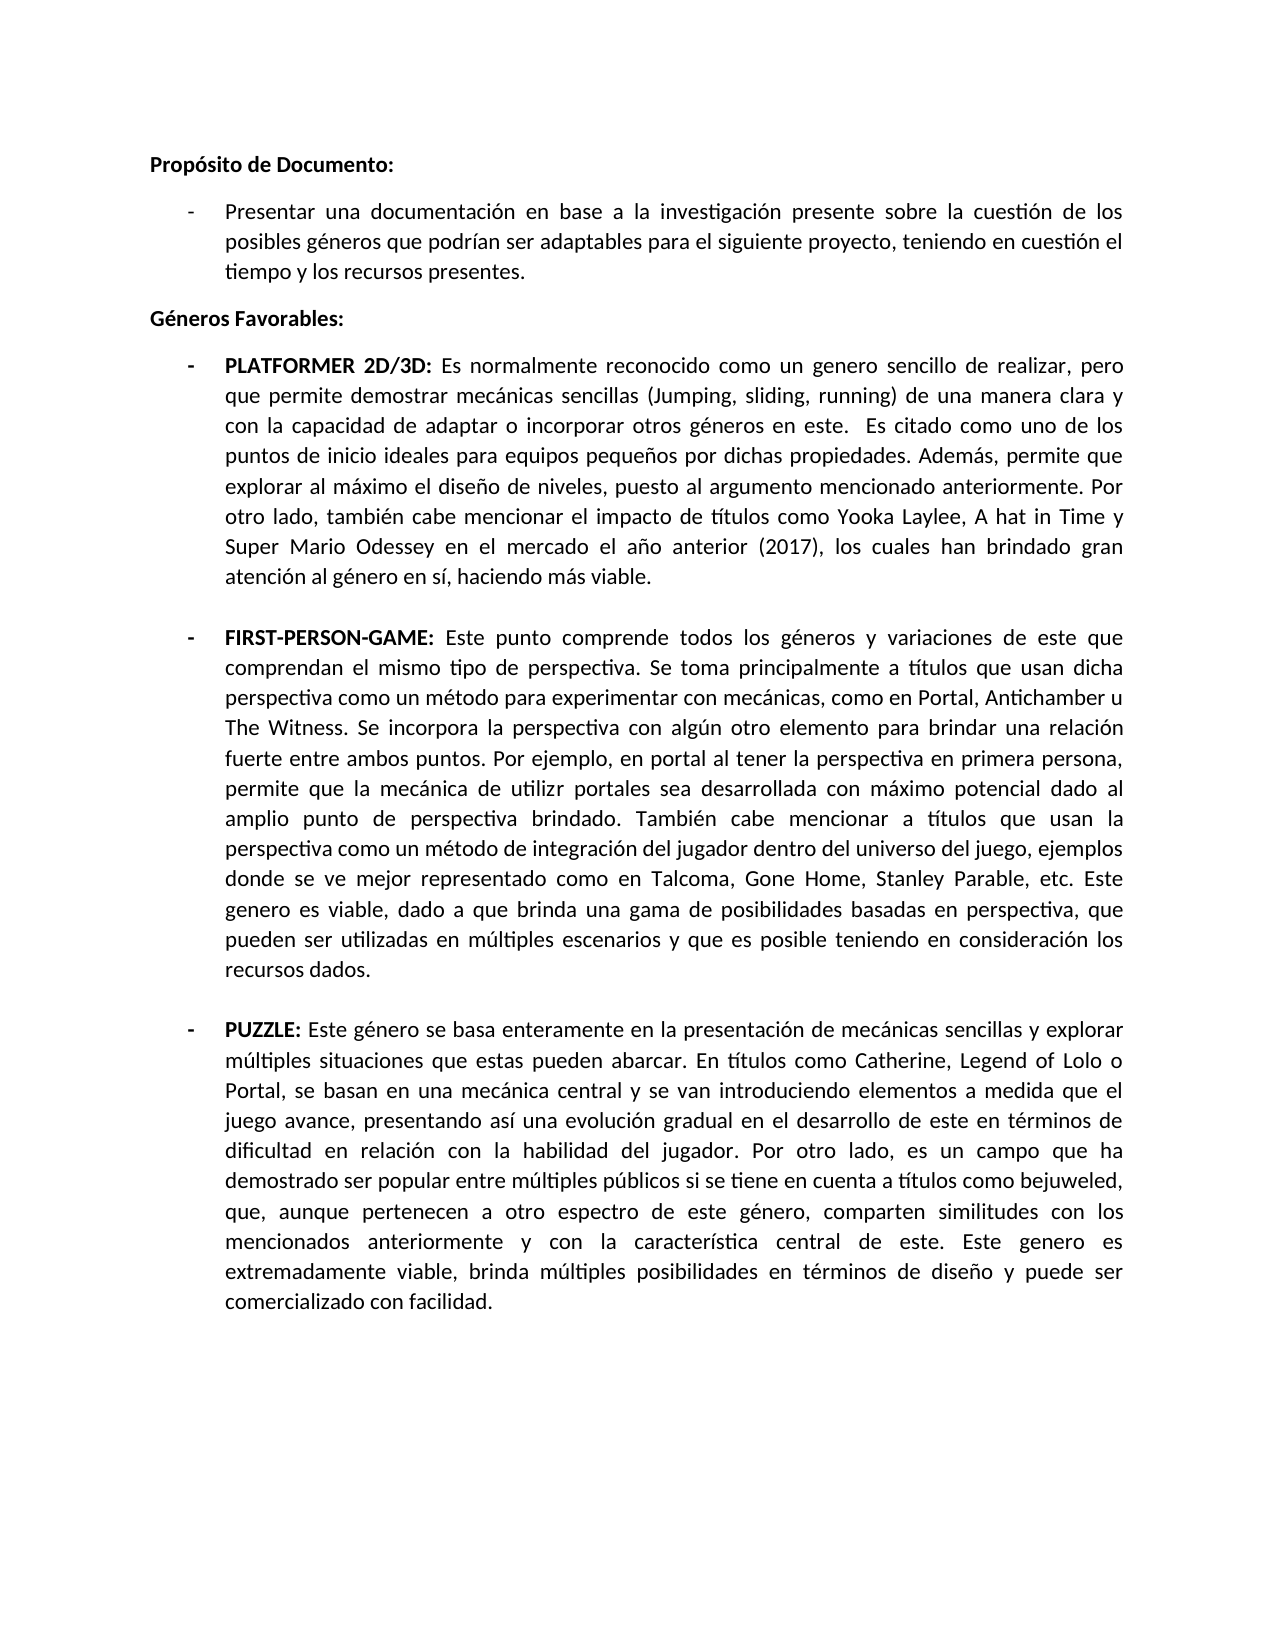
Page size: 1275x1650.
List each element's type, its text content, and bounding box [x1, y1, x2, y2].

list PUZZLE: Este género se basa enteramente en la presentación de mecánicas sencillas y explorar múltiples situaciones que estas pueden abarcar. En títulos como Catherine, Legend of Lolo o Portal, se basan en una mecánica central y se van introduciendo elementos a medida que el juego avance, presentando así una evolución gradual en el desarrollo de este en términos de dificultad en relación con la habilidad del jugador. Por otro lado, es un campo que ha demostrado ser popular entre múltiples públicos si se tiene en cuenta a títulos como bejuweled, que, aunque pertenecen a otro espectro de este género, comparten similitudes con los mencionados anteriormente y con la característica central de este. Este genero es extremadamente viable, brinda múltiples posibilidades en términos de diseño y puede ser comercializado con facilidad. [187, 1016, 1125, 1316]
text Géneros Favorables: [150, 304, 1125, 332]
list Presentar una documentación en base a la investigación presente sobre la cuestión de los posibles géneros que podrían ser adaptables para el siguiente proyecto, teniendo en cuestión el tiempo y los recursos presentes. [187, 197, 1125, 285]
list PLATFORMER 2D/3D: Es normalmente reconocido como un genero sencillo de realizar, pero que permite demostrar mecánicas sencillas (Jumping, sliding, running) de una manera clara y con la capacidad de adaptar o incorporar otros géneros en este. Es citado como uno de los puntos de inicio ideales para equipos pequeños por dichas propiedades. Además, permite que explorar al máximo el diseño de niveles, puesto al argumento mencionado anteriormente. Por otro lado, también cabe mencionar el impacto de títulos como Yooka Laylee, A hat in Time y Super Mario Odessey en el mercado el año anterior (2017), los cuales han brindado gran atención al género en sí, haciendo más viable. [187, 351, 1125, 591]
text Propósito de Documento: [150, 150, 1125, 178]
list FIRST-PERSON-GAME: Este punto comprende todos los géneros y variaciones de este que comprendan el mismo tipo de perspectiva. Se toma principalmente a títulos que usan dicha perspectiva como un método para experimentar con mecánicas, como en Portal, Antichamber u The Witness. Se incorpora la perspectiva con algún otro elemento para brindar una relación fuerte entre ambos puntos. Por ejemplo, en portal al tener la perspectiva en primera persona, permite que la mecánica de utilizr portales sea desarrollada con máximo potencial dado al amplio punto de perspectiva brindado. También cabe mencionar a títulos que usan la perspectiva como un método de integración del jugador dentro del universo del juego, ejemplos donde se ve mejor representado como en Talcoma, Gone Home, Stanley Parable, etc. Este genero es viable, dado a que brinda una gama de posibilidades basadas en perspectiva, que pueden ser utilizadas en múltiples escenarios y que es posible teniendo en consideración los recursos dados. [187, 623, 1125, 983]
